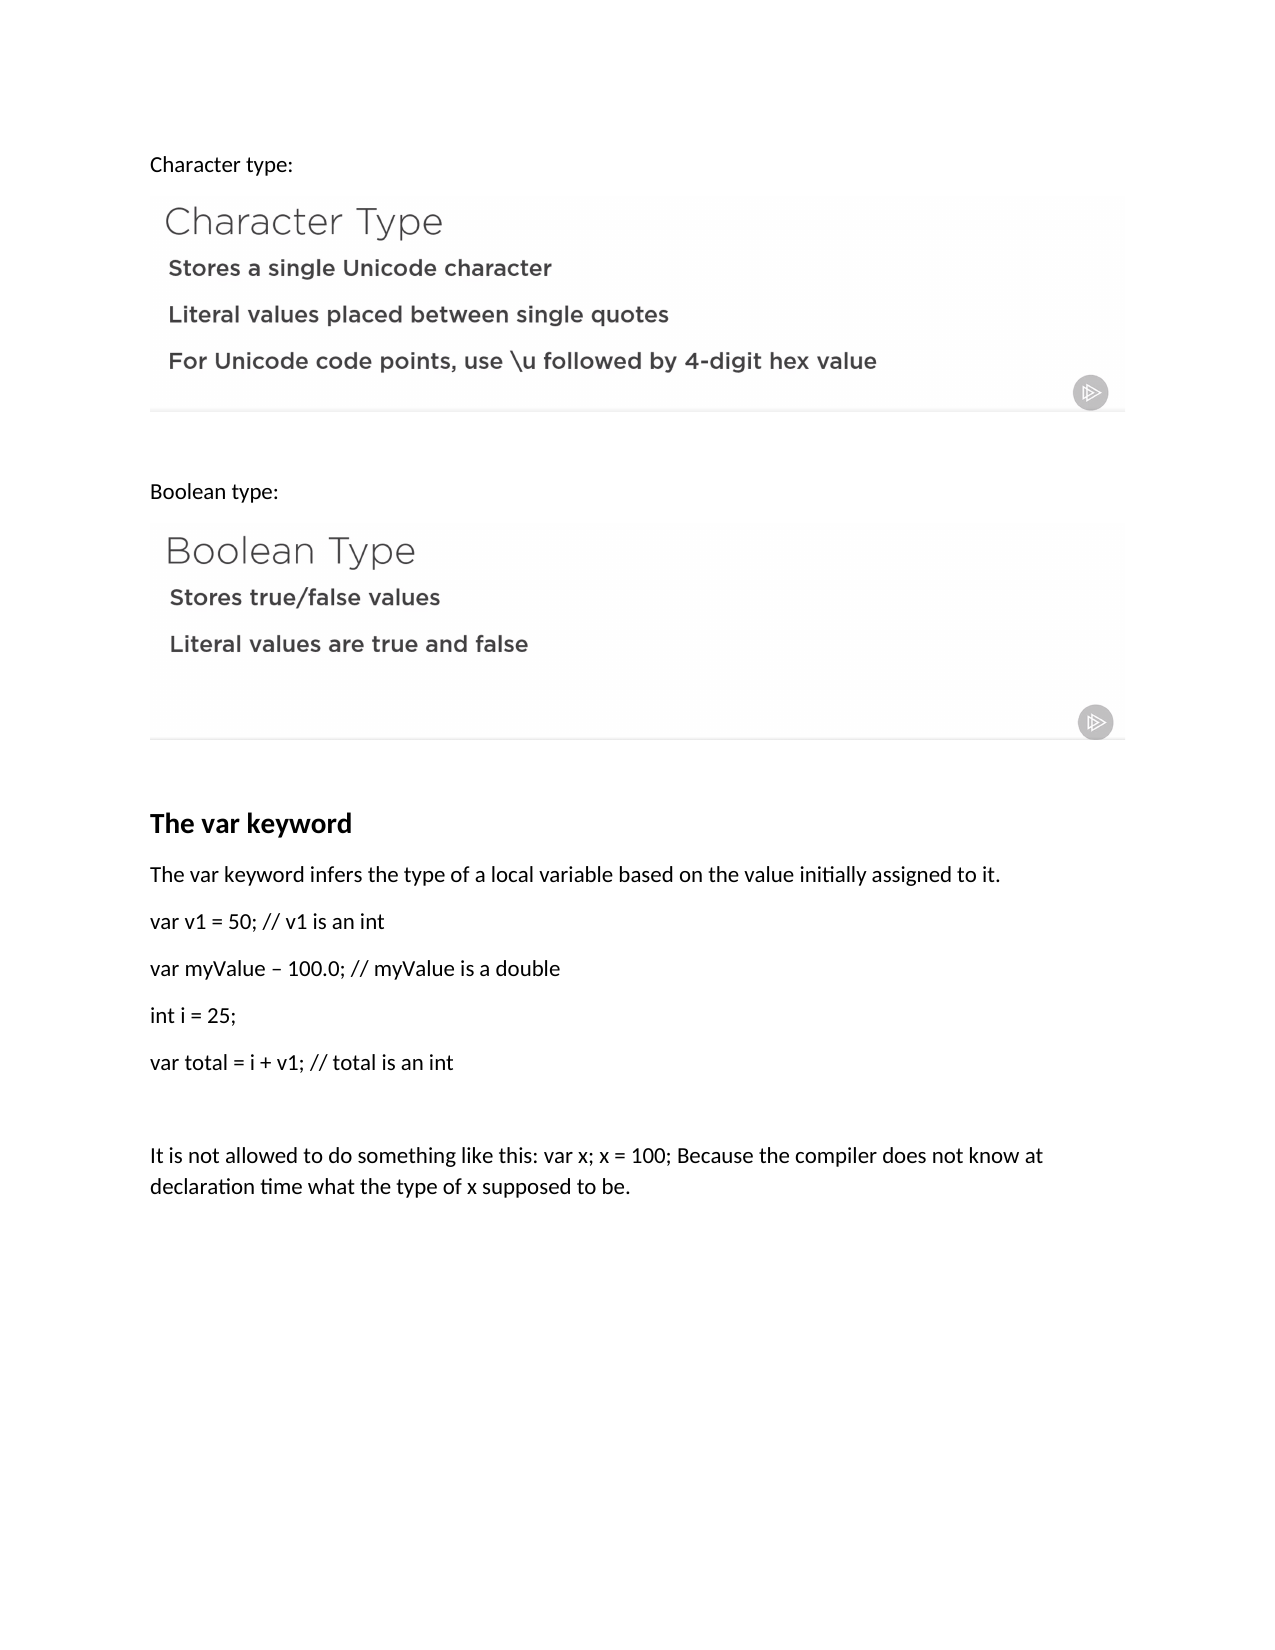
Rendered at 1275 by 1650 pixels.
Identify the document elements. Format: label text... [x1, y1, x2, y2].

picture [150, 523, 1125, 740]
text Character type: [150, 150, 1125, 178]
text var v1 = 50; // v1 is an int [150, 907, 1125, 935]
text int i = 25; [150, 1001, 1125, 1029]
picture [150, 196, 1125, 412]
text var total = i + v1; // total is an int [150, 1048, 1125, 1076]
text It is not allowed to do something like this: var x; x = 100; Because the compiler does not know at declaration time what the type of x supposed to be. [150, 1142, 1125, 1200]
text The var keyword infers the type of a local variable based on the value initially assigned to it. [150, 860, 1125, 888]
text Boolean type: [150, 477, 1125, 505]
text var myValue – 100.0; // myValue is a double [150, 954, 1125, 982]
text The var keyword [150, 805, 1125, 841]
